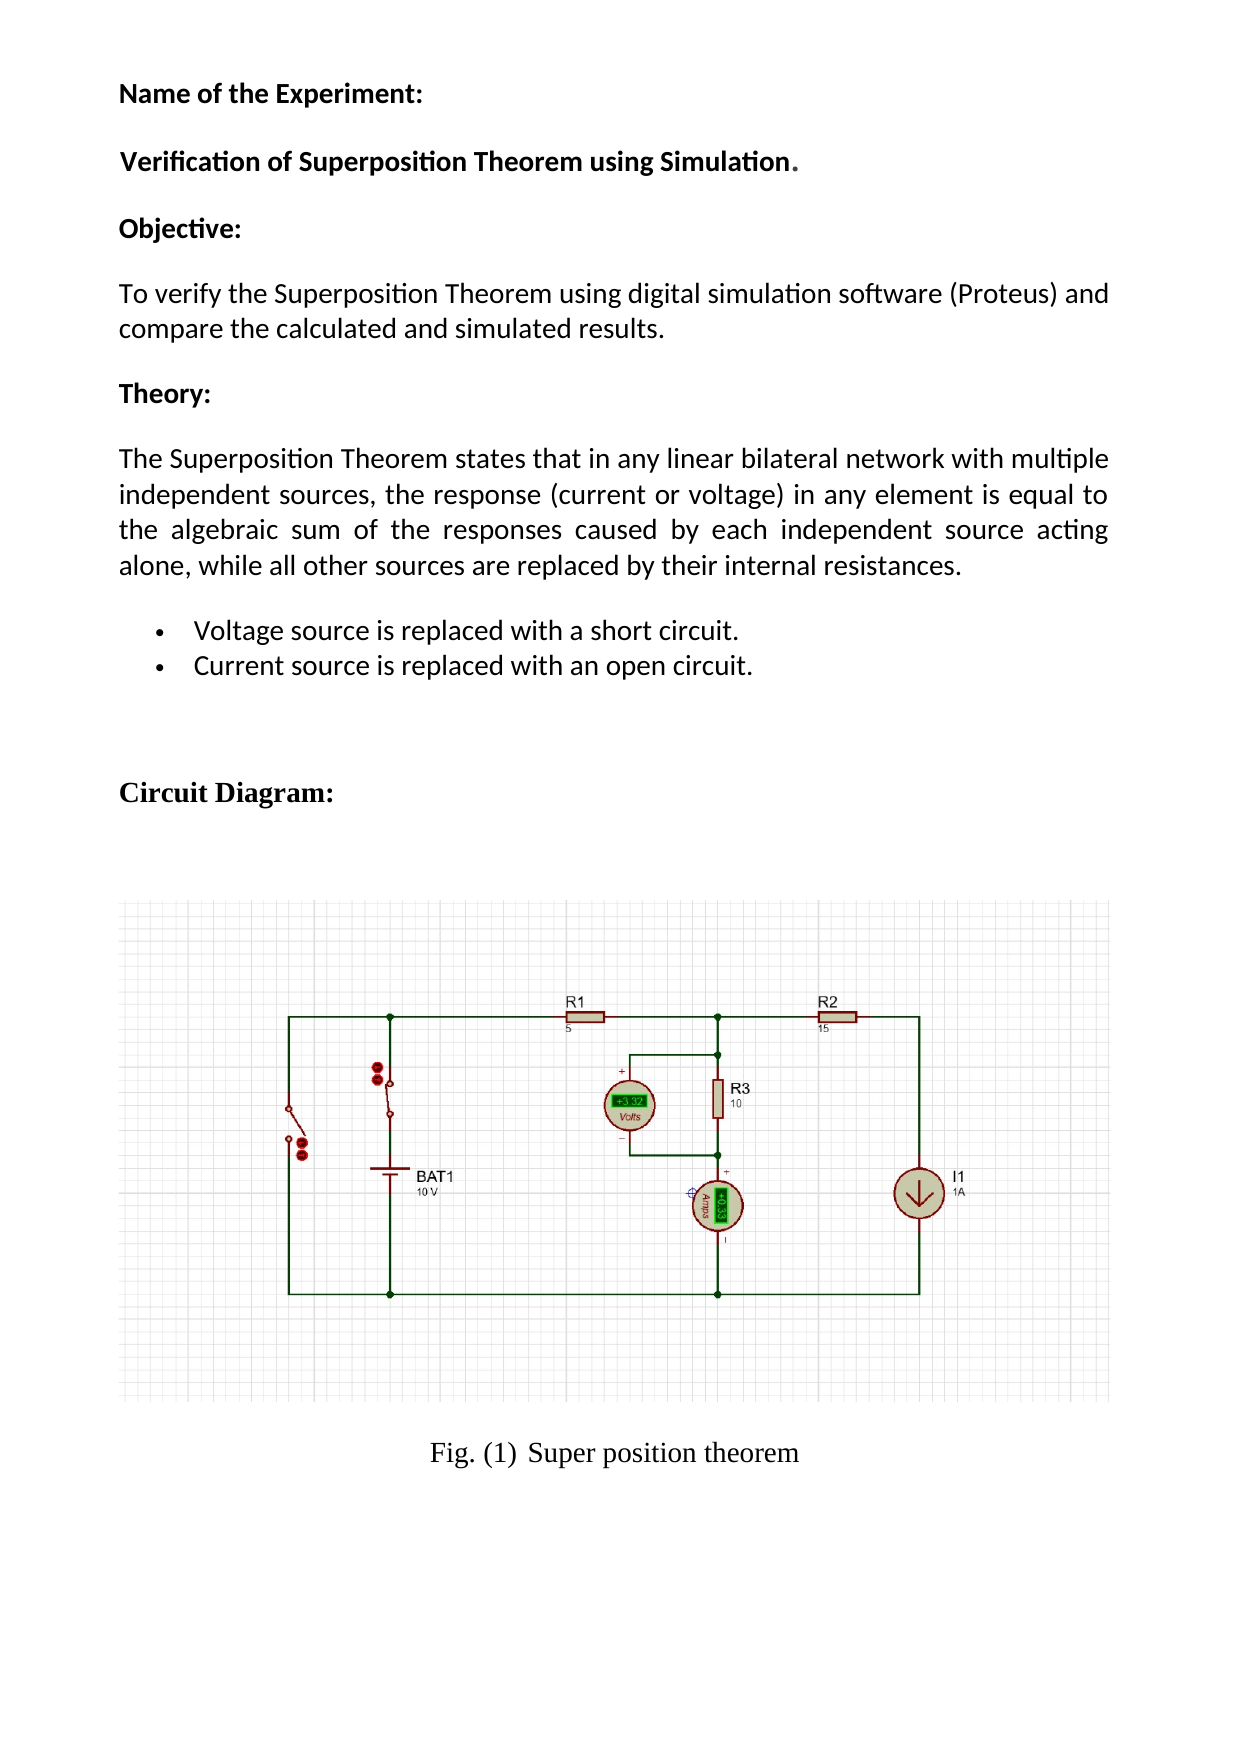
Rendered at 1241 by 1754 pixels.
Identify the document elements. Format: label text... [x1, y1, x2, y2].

text Theory: [118, 375, 1110, 411]
text To verify the Superposition Theorem using digital simulation software (Proteus) and compare the calculated and simulated results. [118, 275, 1110, 346]
text Verification of Superposition Theorem using Simulation. [120, 140, 1110, 179]
text Fig. (1) Super position theorem [118, 1435, 1110, 1469]
text Objective: [118, 210, 1110, 246]
picture [118, 900, 1111, 1402]
text The Superposition Theorem states that in any linear bilateral network with multiple independent sources, the response (current or voltage) in any element is equal to the algebraic sum of the responses caused by each independent source acting alone, while all other sources are replaced by their internal resistances. [118, 440, 1110, 583]
text Circuit Diagram: [118, 775, 1110, 808]
list Current source is replaced with an open circuit. [156, 647, 1110, 683]
text Name of the Experiment: [118, 75, 1110, 111]
list Voltage source is replaced with a short circuit. [156, 612, 1110, 647]
